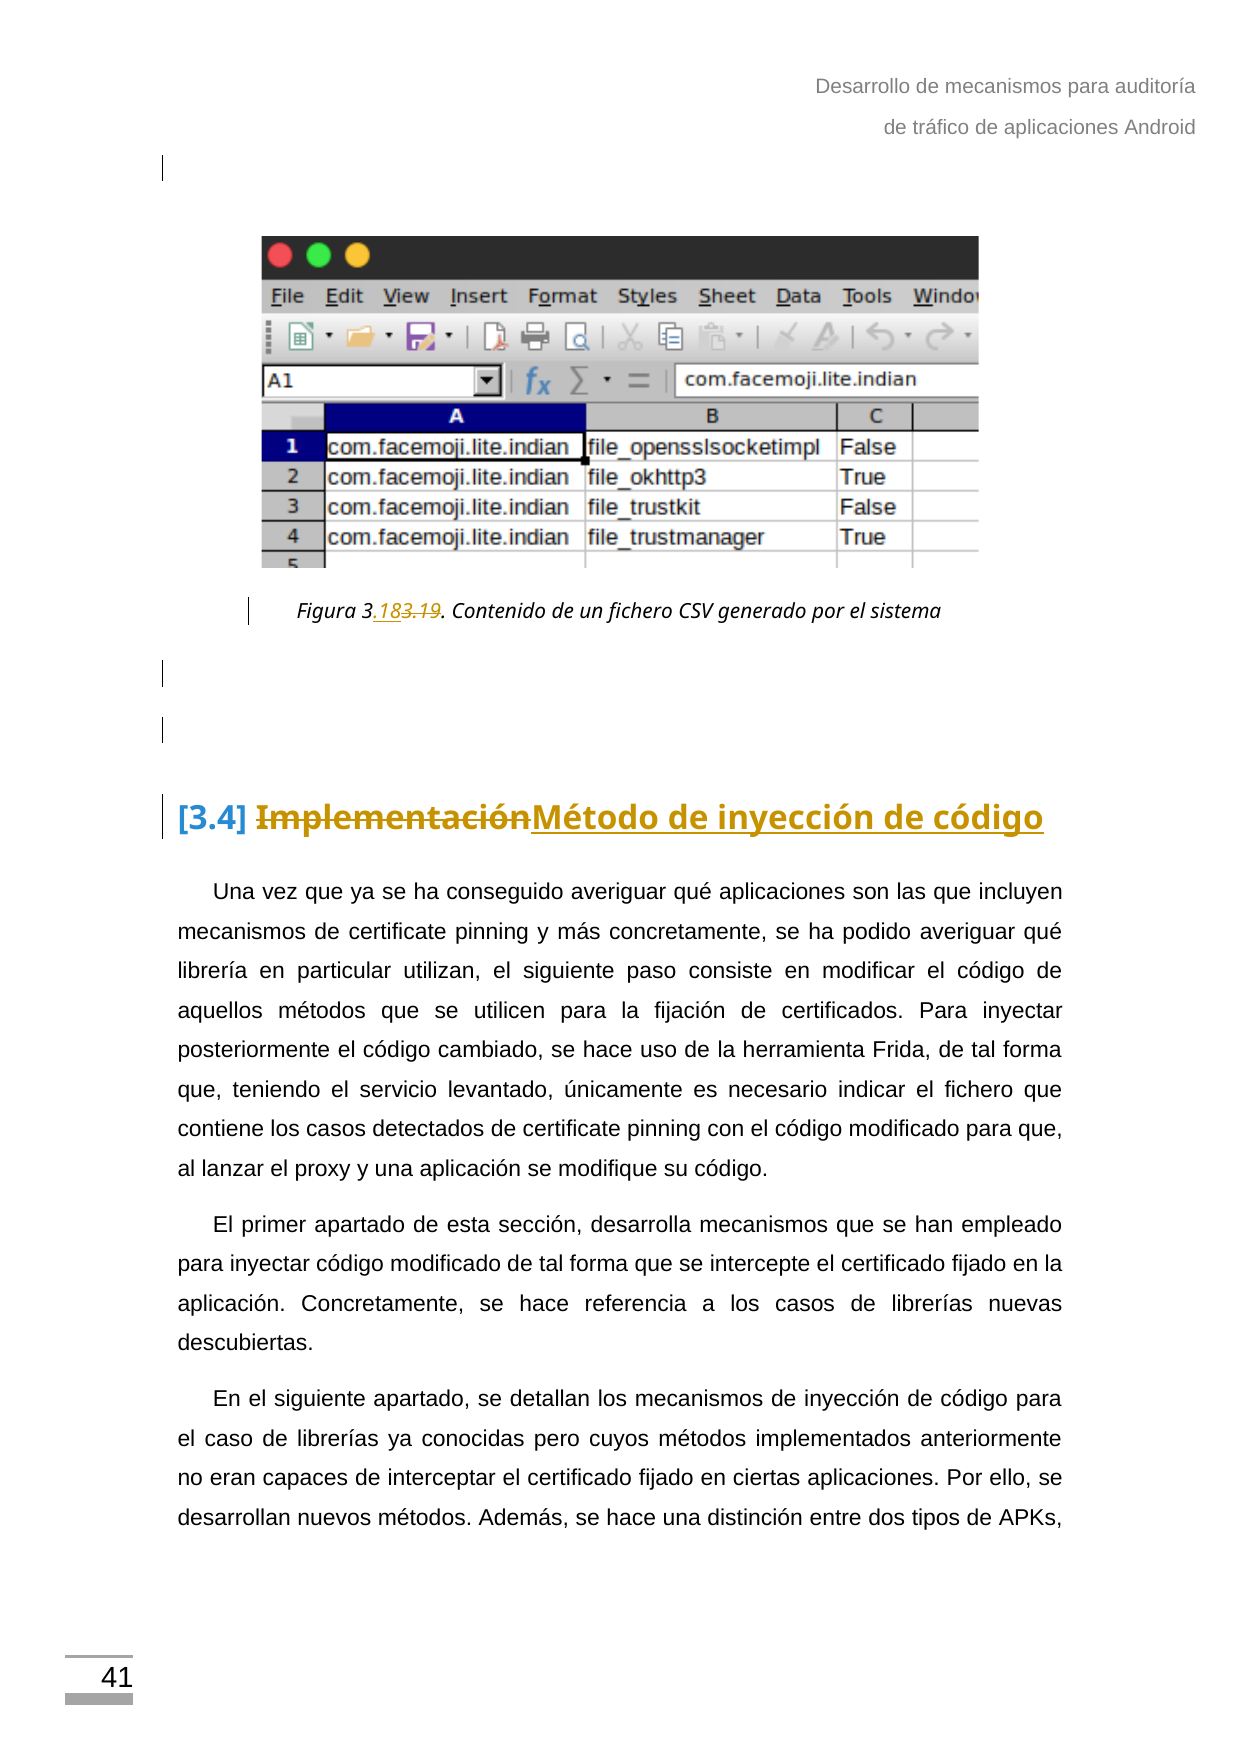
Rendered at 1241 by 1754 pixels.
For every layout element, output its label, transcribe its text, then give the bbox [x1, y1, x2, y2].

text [177, 1385, 1063, 1530]
text El primer apartado de esta sección, desarrolla mecanismos que se han empleado para inyectar código modificado de tal forma que se intercepte el certificado fijado en la aplicación. Concretamente, se hace referencia a los casos de librerías nuevas descubiertas. [177, 1211, 1063, 1356]
picture [261, 236, 979, 568]
text Una vez que ya se ha conseguido averiguar qué aplicaciones son las que incluyen mecanismos de certificate pinning y más concretamente, se ha podido averiguar qué librería en particular utilizan, el siguiente paso consiste en modificar el código de aquellos métodos que se utilicen para la fijación de certificados. Para inyectar posteriormente el código cambiado, se hace uso de la herramienta Frida, de tal forma que, teniendo el servicio levantado, únicamente es necesario indicar el fichero que contiene los casos detectados de certificate pinning con el código modificado para que, al lanzar el proxy y una aplicación se modifique su código. [177, 878, 1063, 1181]
